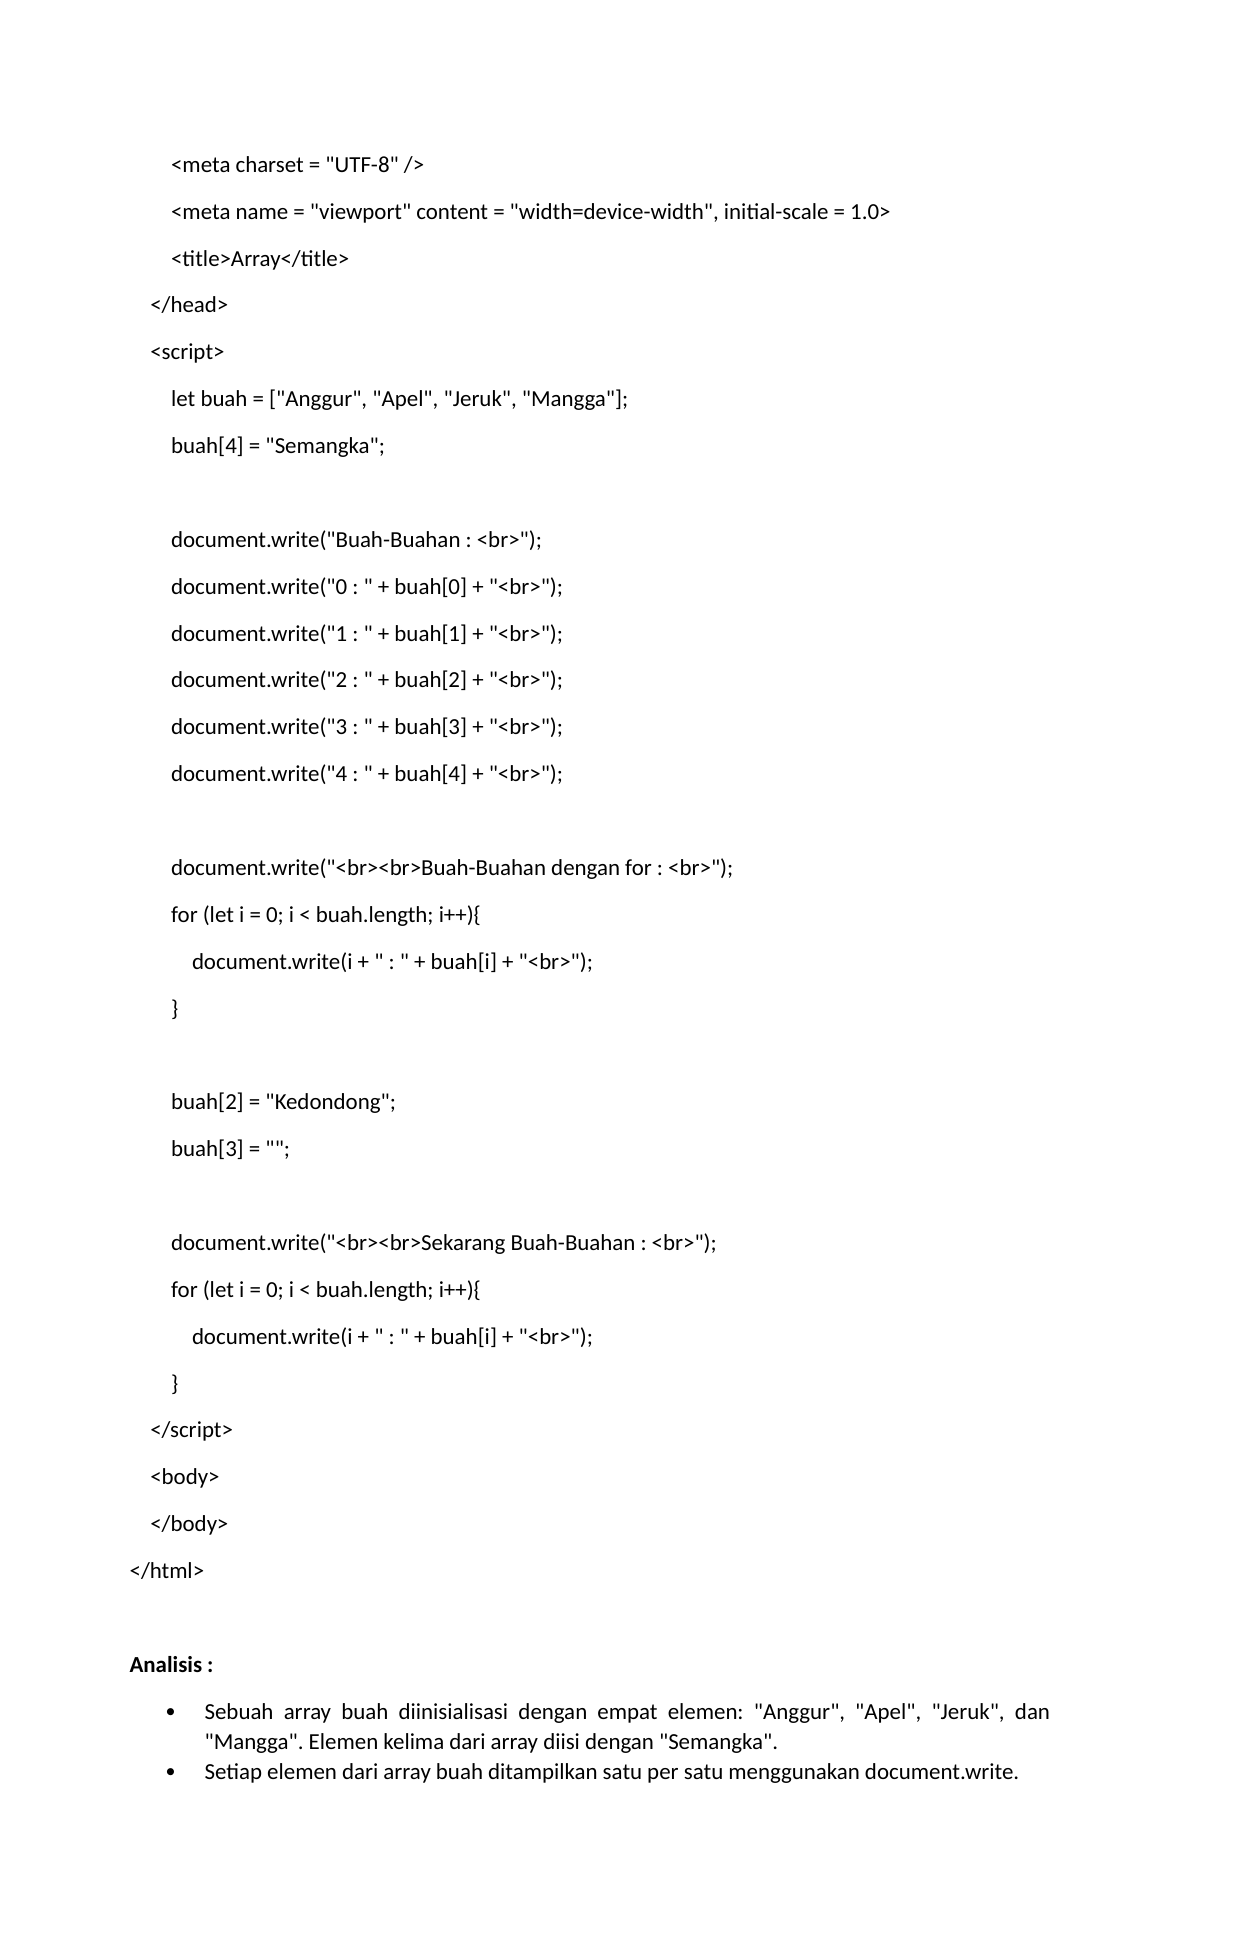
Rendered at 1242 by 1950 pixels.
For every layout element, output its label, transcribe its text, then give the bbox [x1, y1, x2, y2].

text </script> [129, 1416, 1051, 1444]
text document.write("3 : " + buah[3] + "<br>"); [129, 712, 1051, 741]
list Setiap elemen dari array buah ditampilkan satu per satu menggunakan document.write. [167, 1757, 1051, 1785]
text buah[2] = "Kedondong"; [129, 1087, 1051, 1116]
text document.write("<br><br>Sekarang Buah-Buahan : <br>"); [129, 1228, 1051, 1256]
list Sebuah array buah diinisialisasi dengan empat elemen: "Anggur", "Apel", "Jeruk", dan "Mangga". Elemen kelima dari array diisi dengan "Semangka". [167, 1697, 1051, 1755]
text Analisis : [129, 1650, 1051, 1678]
text let buah = ["Anggur", "Apel", "Jeruk", "Mangga"]; [129, 384, 1051, 412]
text buah[3] = ""; [129, 1134, 1051, 1162]
text <meta name = "viewport" content = "width=device-width", initial-scale = 1.0> [129, 197, 1051, 225]
text } [129, 994, 1051, 1022]
text } [129, 1369, 1051, 1397]
text document.write(i + " : " + buah[i] + "<br>"); [129, 1322, 1051, 1350]
text buah[4] = "Semangka"; [129, 431, 1051, 459]
text document.write(i + " : " + buah[i] + "<br>"); [129, 947, 1051, 975]
text for (let i = 0; i < buah.length; i++){ [129, 1275, 1051, 1303]
text <body> [129, 1462, 1051, 1491]
text <title>Array</title> [129, 244, 1051, 272]
text document.write("2 : " + buah[2] + "<br>"); [129, 666, 1051, 694]
text <meta charset = "UTF-8" /> [129, 150, 1051, 178]
text </head> [129, 291, 1051, 319]
text document.write("4 : " + buah[4] + "<br>"); [129, 759, 1051, 787]
text document.write("0 : " + buah[0] + "<br>"); [129, 572, 1051, 600]
text document.write("Buah-Buahan : <br>"); [129, 525, 1051, 553]
text document.write("1 : " + buah[1] + "<br>"); [129, 619, 1051, 647]
text for (let i = 0; i < buah.length; i++){ [129, 900, 1051, 928]
text </html> [129, 1556, 1051, 1584]
text <script> [129, 337, 1051, 366]
text document.write("<br><br>Buah-Buahan dengan for : <br>"); [129, 853, 1051, 881]
text </body> [129, 1509, 1051, 1537]
